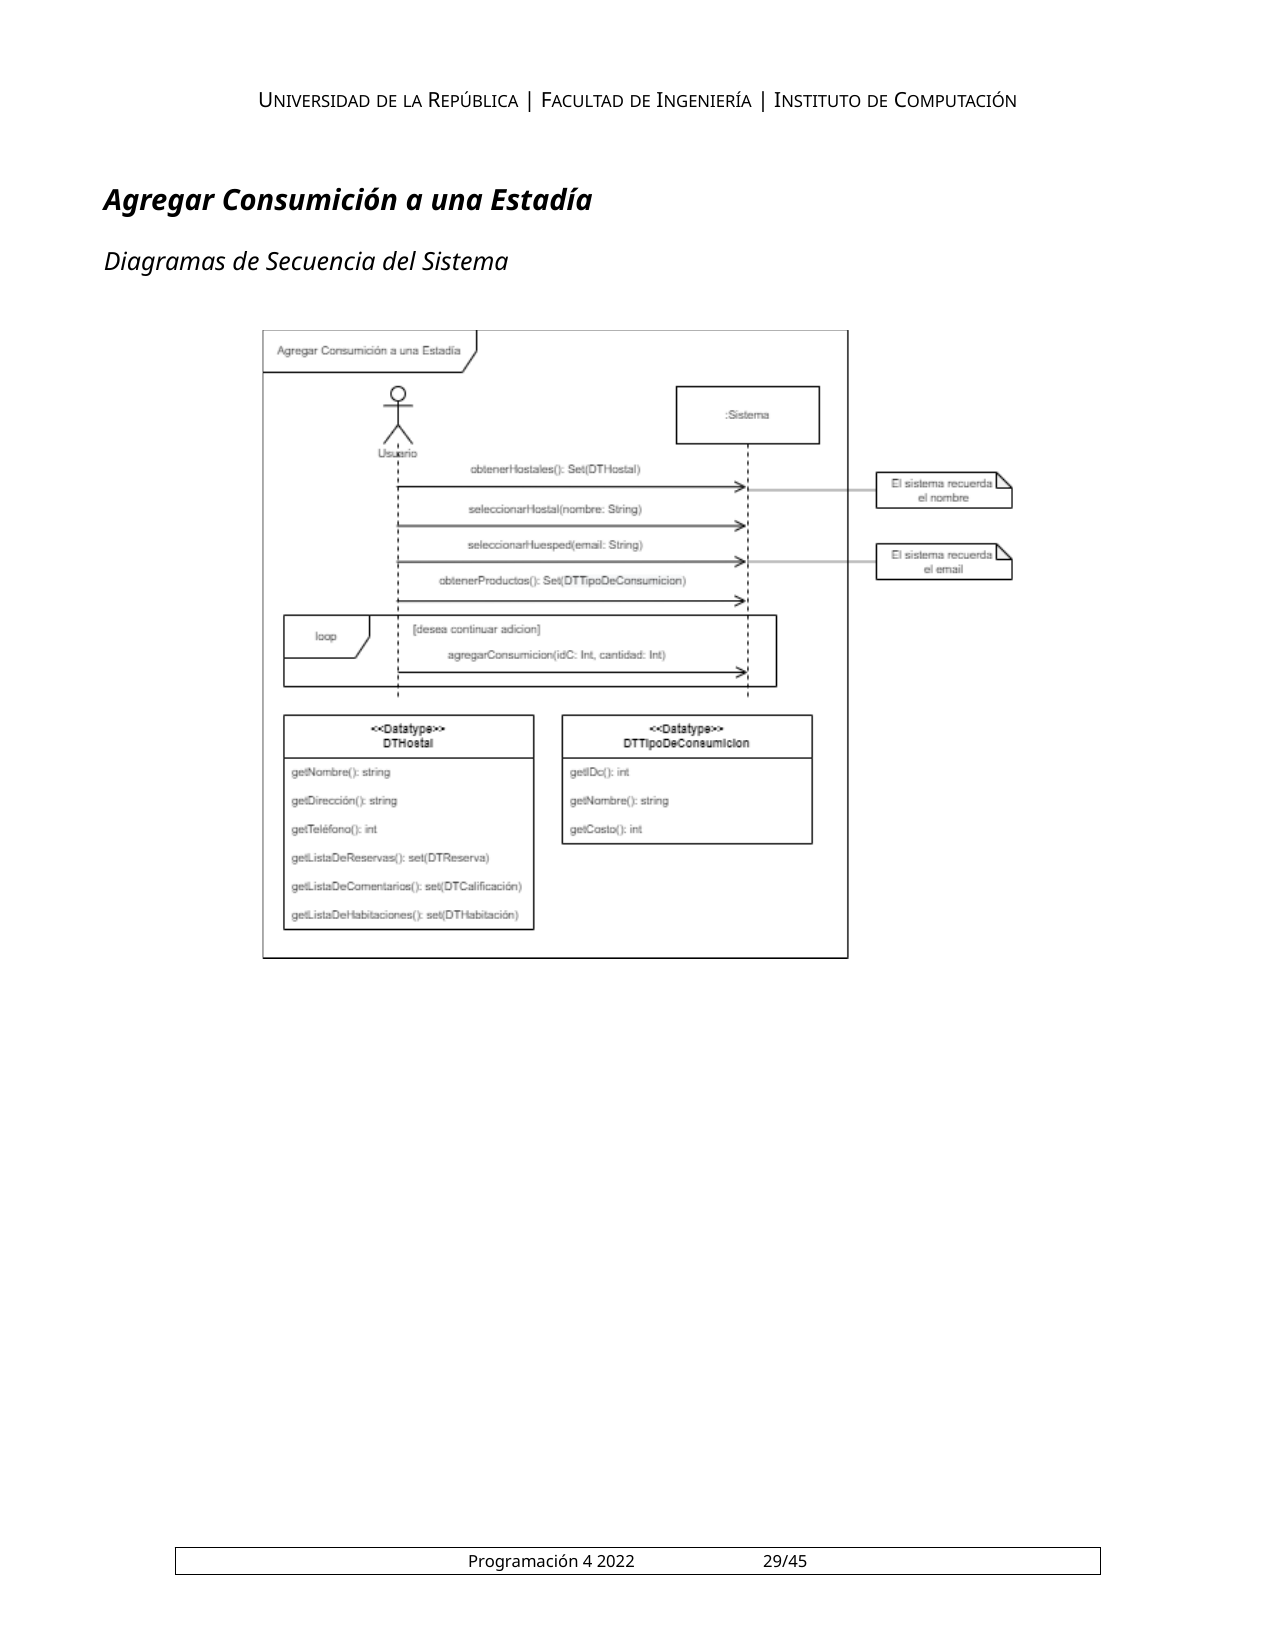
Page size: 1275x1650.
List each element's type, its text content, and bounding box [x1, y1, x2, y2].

subtitle Diagramas de Secuencia del Sistema [103, 244, 1098, 278]
subtitle Agregar Consumición a una Estadía [103, 179, 1098, 219]
picture [262, 330, 1013, 959]
